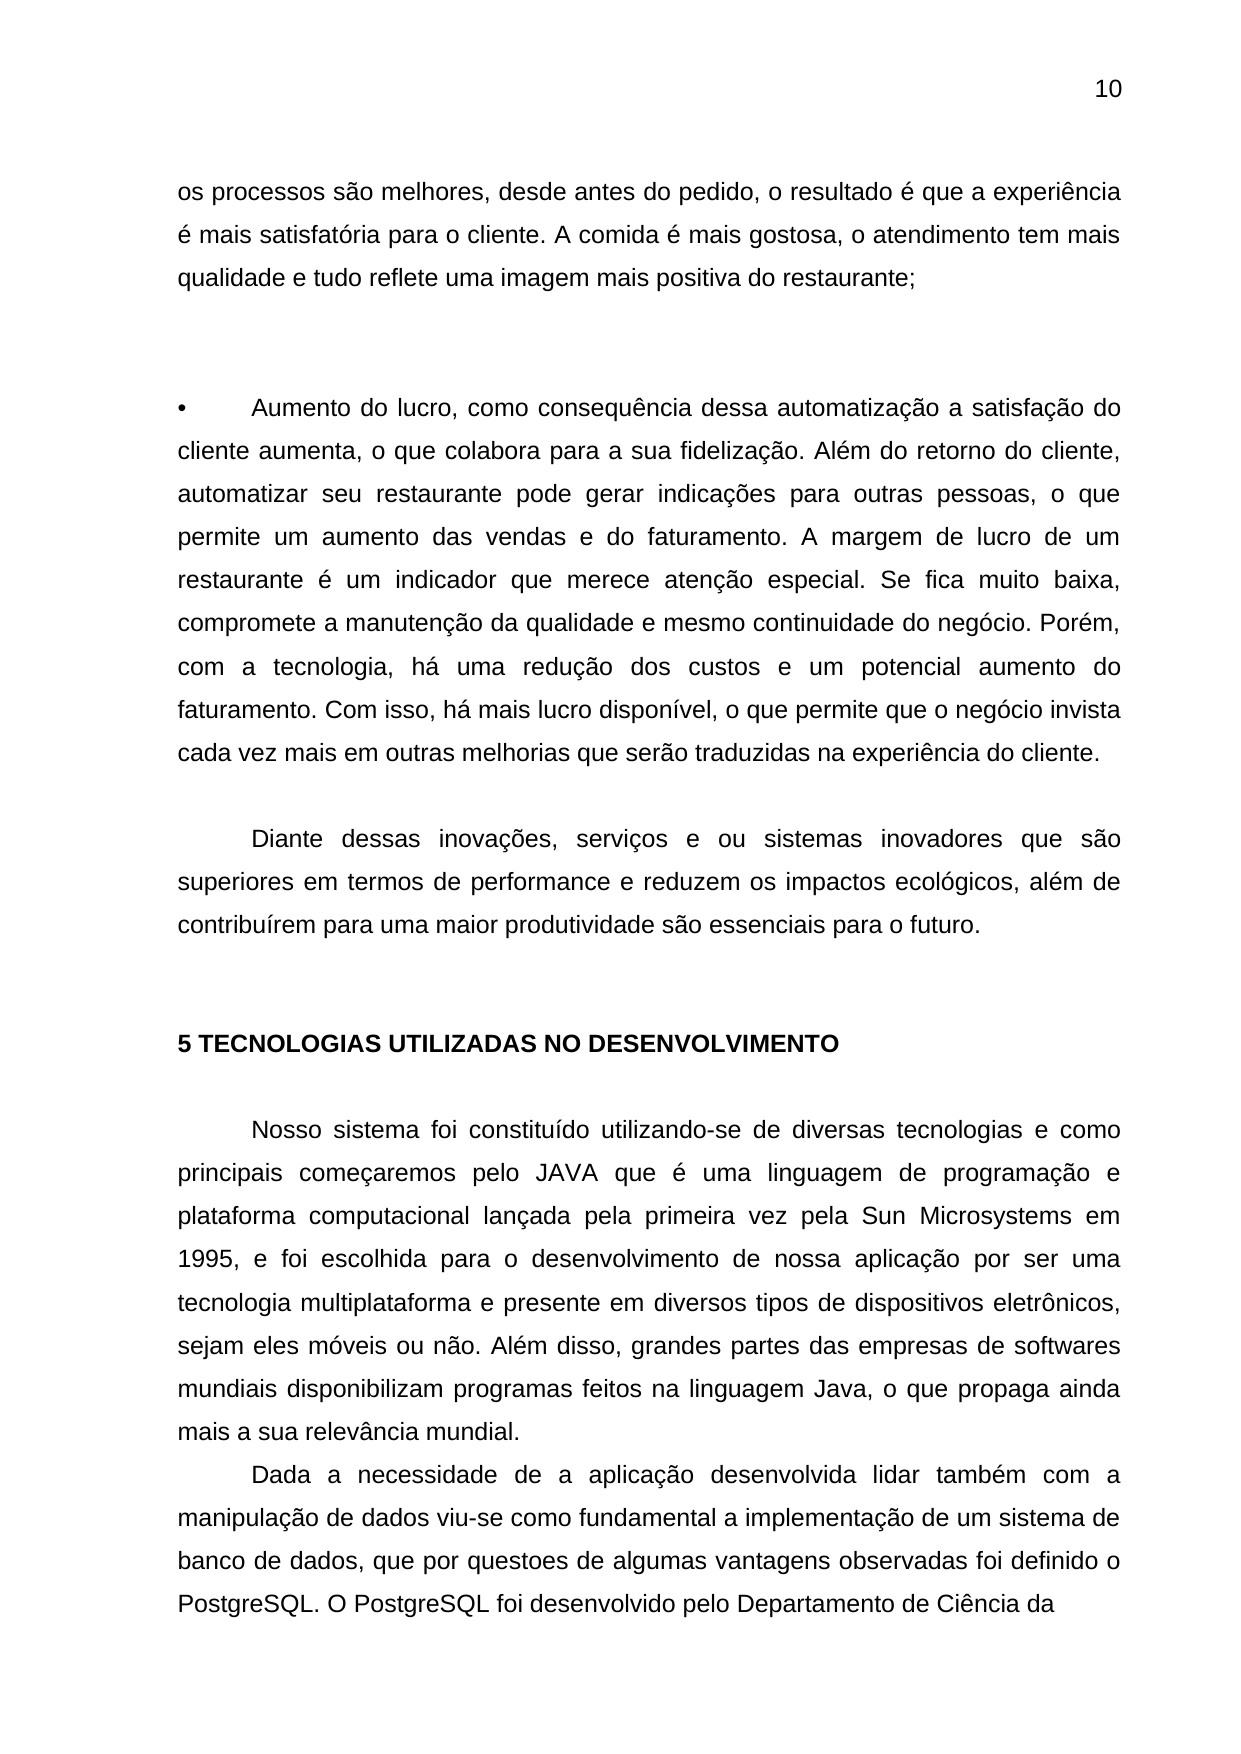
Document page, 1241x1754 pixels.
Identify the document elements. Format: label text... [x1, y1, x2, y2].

subtitle 5 TECNOLOGIAS UTILIZADAS NO DESENVOLVIMENTO [177, 1029, 1122, 1057]
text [177, 177, 1122, 292]
text Diante dessas inovações, serviços e ou sistemas inovadores que são superiores em termos de performance e reduzem os impactos ecológicos, além de contribuírem para uma maior produtividade são essenciais para o futuro. [177, 824, 1122, 939]
text Nosso sistema foi constituído utilizando-se de diversas tecnologias e como principais começaremos pelo JAVA que é uma linguagem de programação e plataforma computacional lançada pela primeira vez pela Sun Microsystems em 1995, e foi escolhida para o desenvolvimento de nossa aplicação por ser uma tecnologia multiplataforma e presente em diversos tipos de dispositivos eletrônicos, sejam eles móveis ou não. Além disso, grandes partes das empresas de softwares mundiais disponibilizam programas feitos na linguagem Java, o que propaga ainda mais a sua relevância mundial. [177, 1115, 1122, 1446]
text Dada a necessidade de a aplicação desenvolvida lidar também com a manipulação de dados viu-se como fundamental a implementação de um sistema de banco de dados, que por questoes de algumas vantagens observadas foi definido o PostgreSQL. O PostgreSQL foi desenvolvido pelo Departamento de Ciência da [177, 1460, 1122, 1618]
text • Aumento do lucro, como consequência dessa automatização a satisfação do cliente aumenta, o que colabora para a sua fidelização. Além do retorno do cliente, automatizar seu restaurante pode gerar indicações para outras pessoas, o que permite um aumento das vendas e do faturamento. A margem de lucro de um restaurante é um indicador que merece atenção especial. Se fica muito baixa, compromete a manutenção da qualidade e mesmo continuidade do negócio. Porém, com a tecnologia, há uma redução dos custos e um potencial aumento do faturamento. Com isso, há mais lucro disponível, o que permite que o negócio invista cada vez mais em outras melhorias que serão traduzidas na experiência do cliente. [177, 393, 1122, 767]
